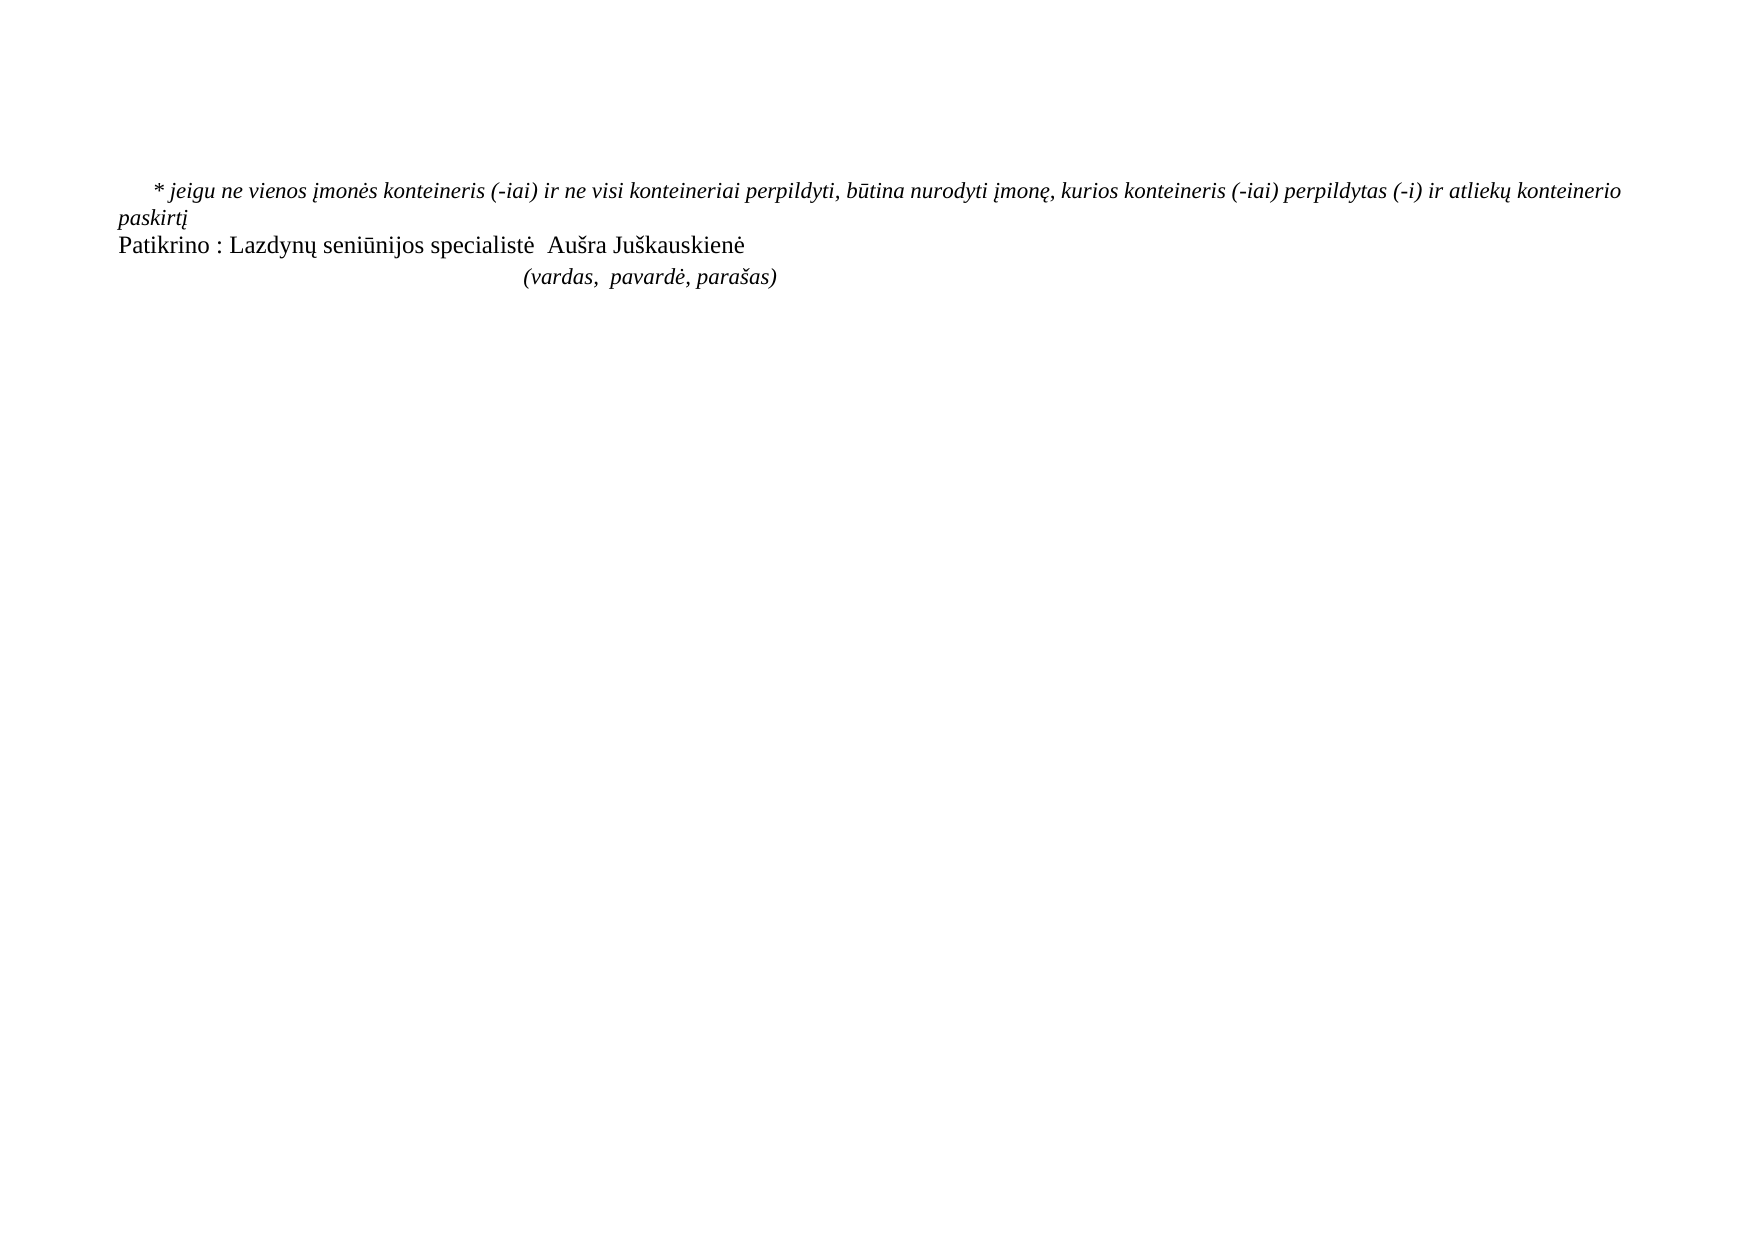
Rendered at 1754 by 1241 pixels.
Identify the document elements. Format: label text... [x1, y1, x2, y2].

text (vardas, pavardė, parašas) [118, 263, 1636, 289]
text Patikrino : Lazdynų seniūnijos specialistė Aušra Juškauskienė [118, 230, 1668, 259]
text * jeigu ne vienos įmonės konteineris (-iai) ir ne visi konteineriai perpildyti, būtina nurodyti įmonę, kurios konteineris (-iai) perpildytas (-i) ir atliekų konteinerio paskirtį [118, 177, 1636, 230]
